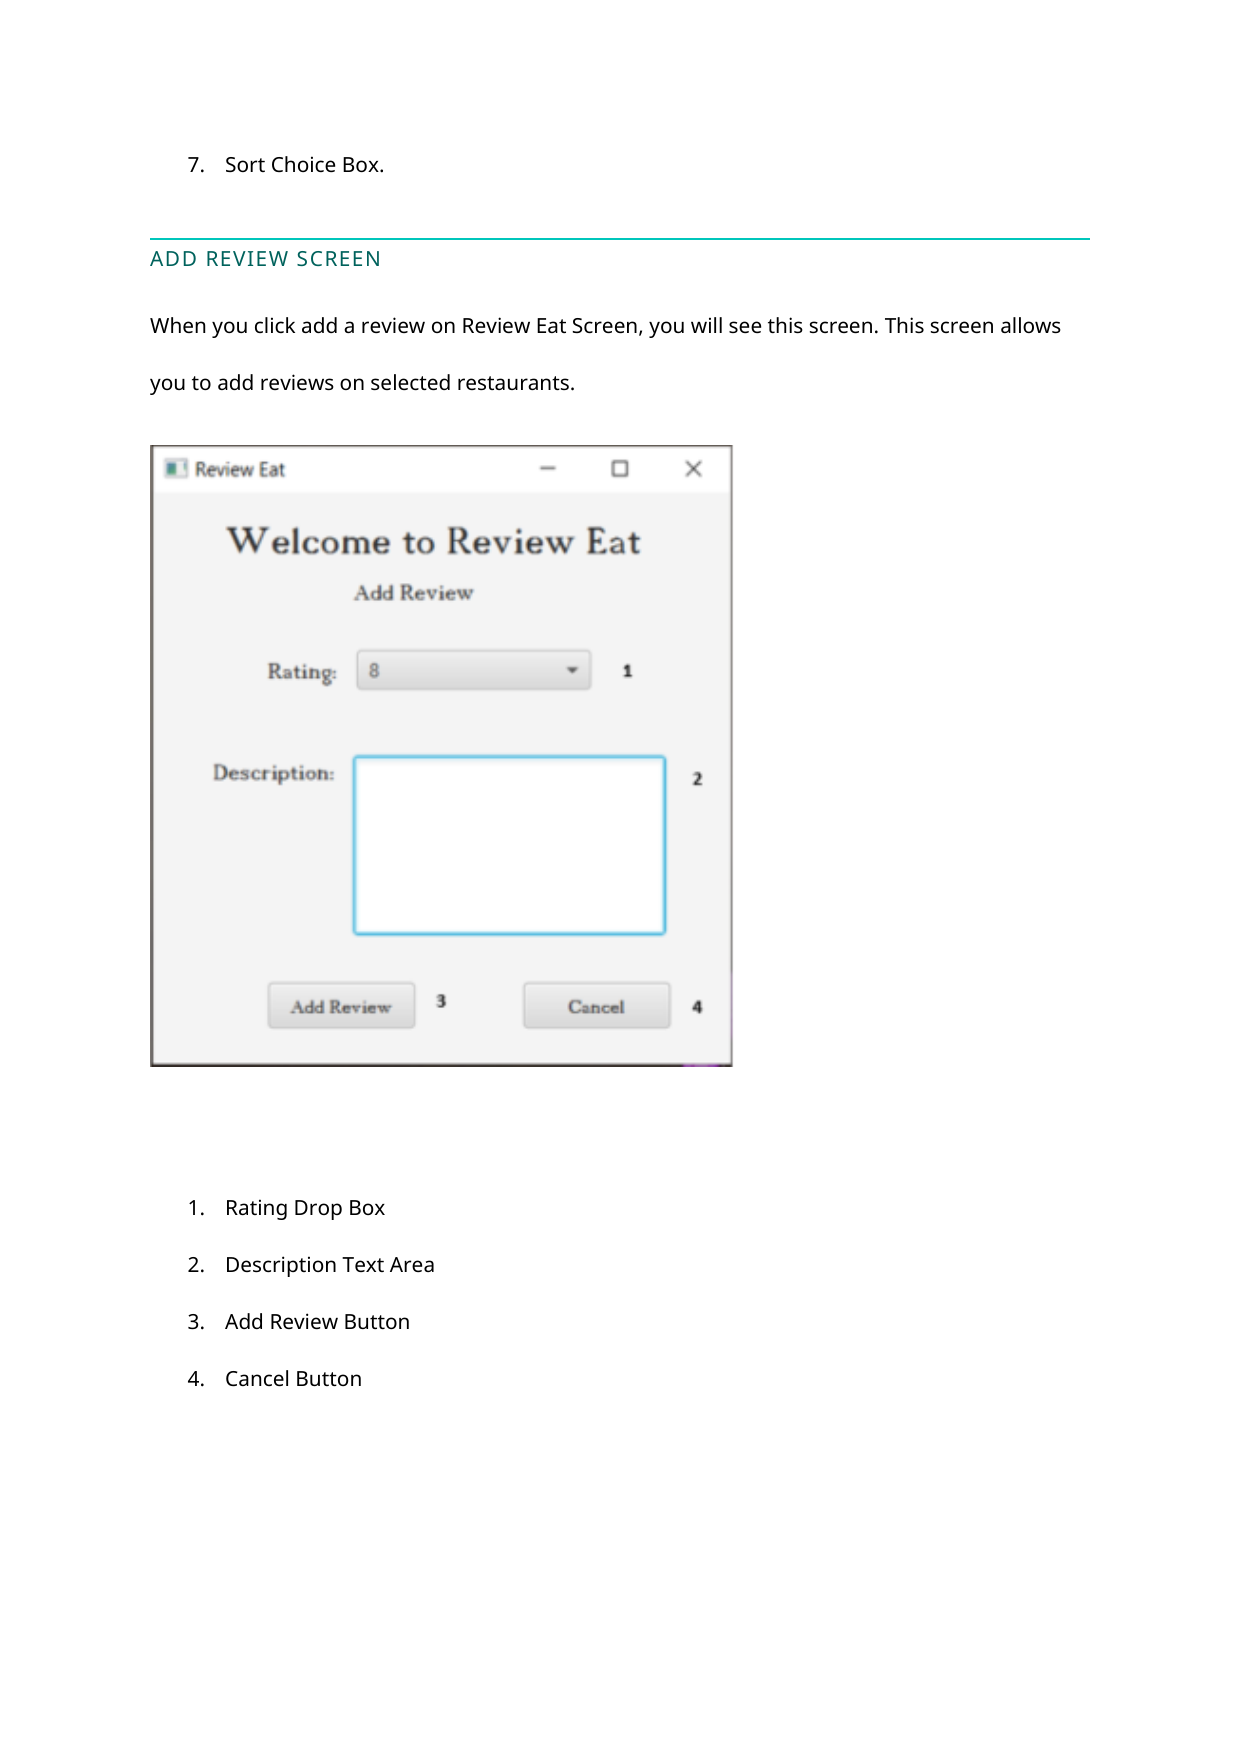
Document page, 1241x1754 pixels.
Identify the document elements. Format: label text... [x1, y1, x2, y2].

list Rating Drop Box [187, 1193, 1090, 1222]
list Cancel Button [187, 1364, 1090, 1392]
list Sort Choice Box. [187, 150, 1090, 178]
list Add Review Button [187, 1307, 1090, 1335]
picture [150, 445, 735, 1067]
text When you click add a review on Review Eat Screen, you will see this screen. This screen allows you to add reviews on selected restaurants. [150, 311, 1090, 396]
list Description Text Area [187, 1250, 1090, 1278]
subtitle Add Review Screen [150, 240, 1090, 272]
